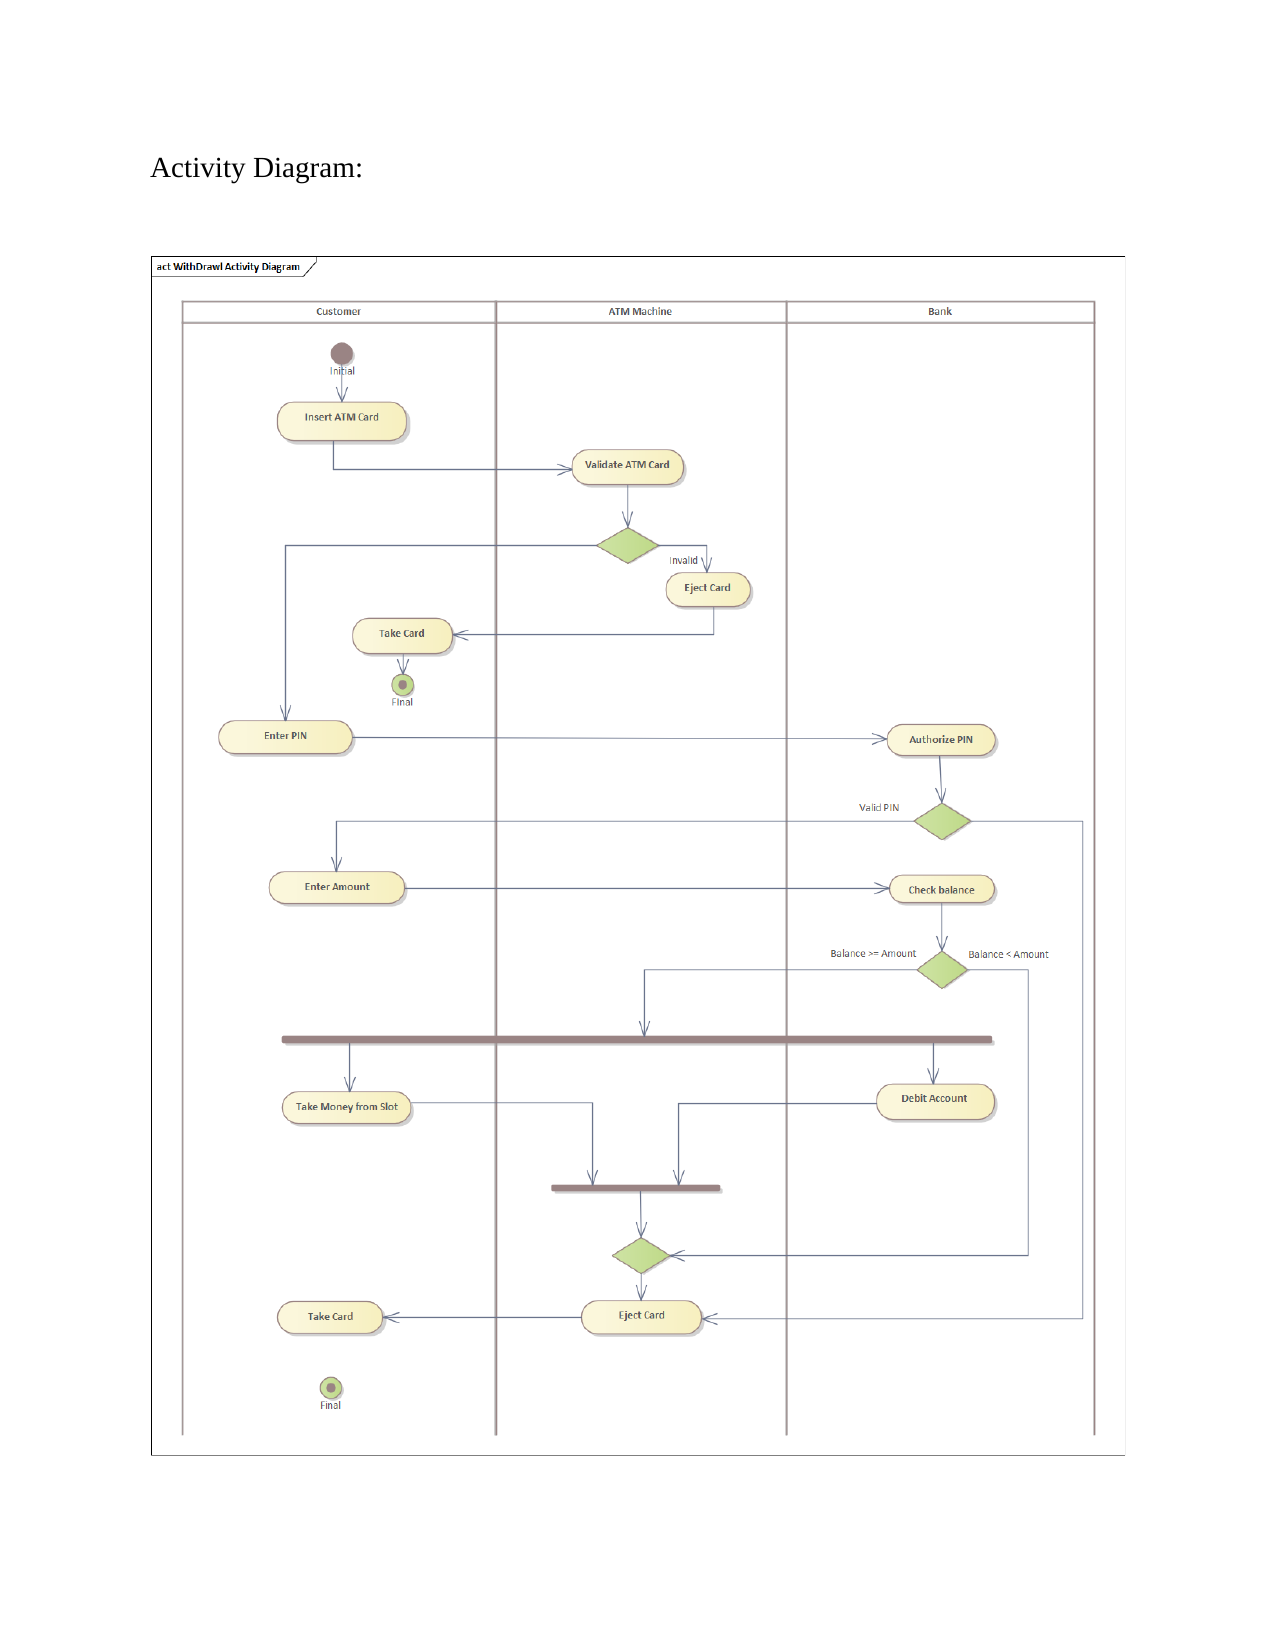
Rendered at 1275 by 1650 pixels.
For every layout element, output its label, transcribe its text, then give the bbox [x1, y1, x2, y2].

picture [150, 255, 1125, 1456]
text Activity Diagram: [150, 150, 1125, 183]
